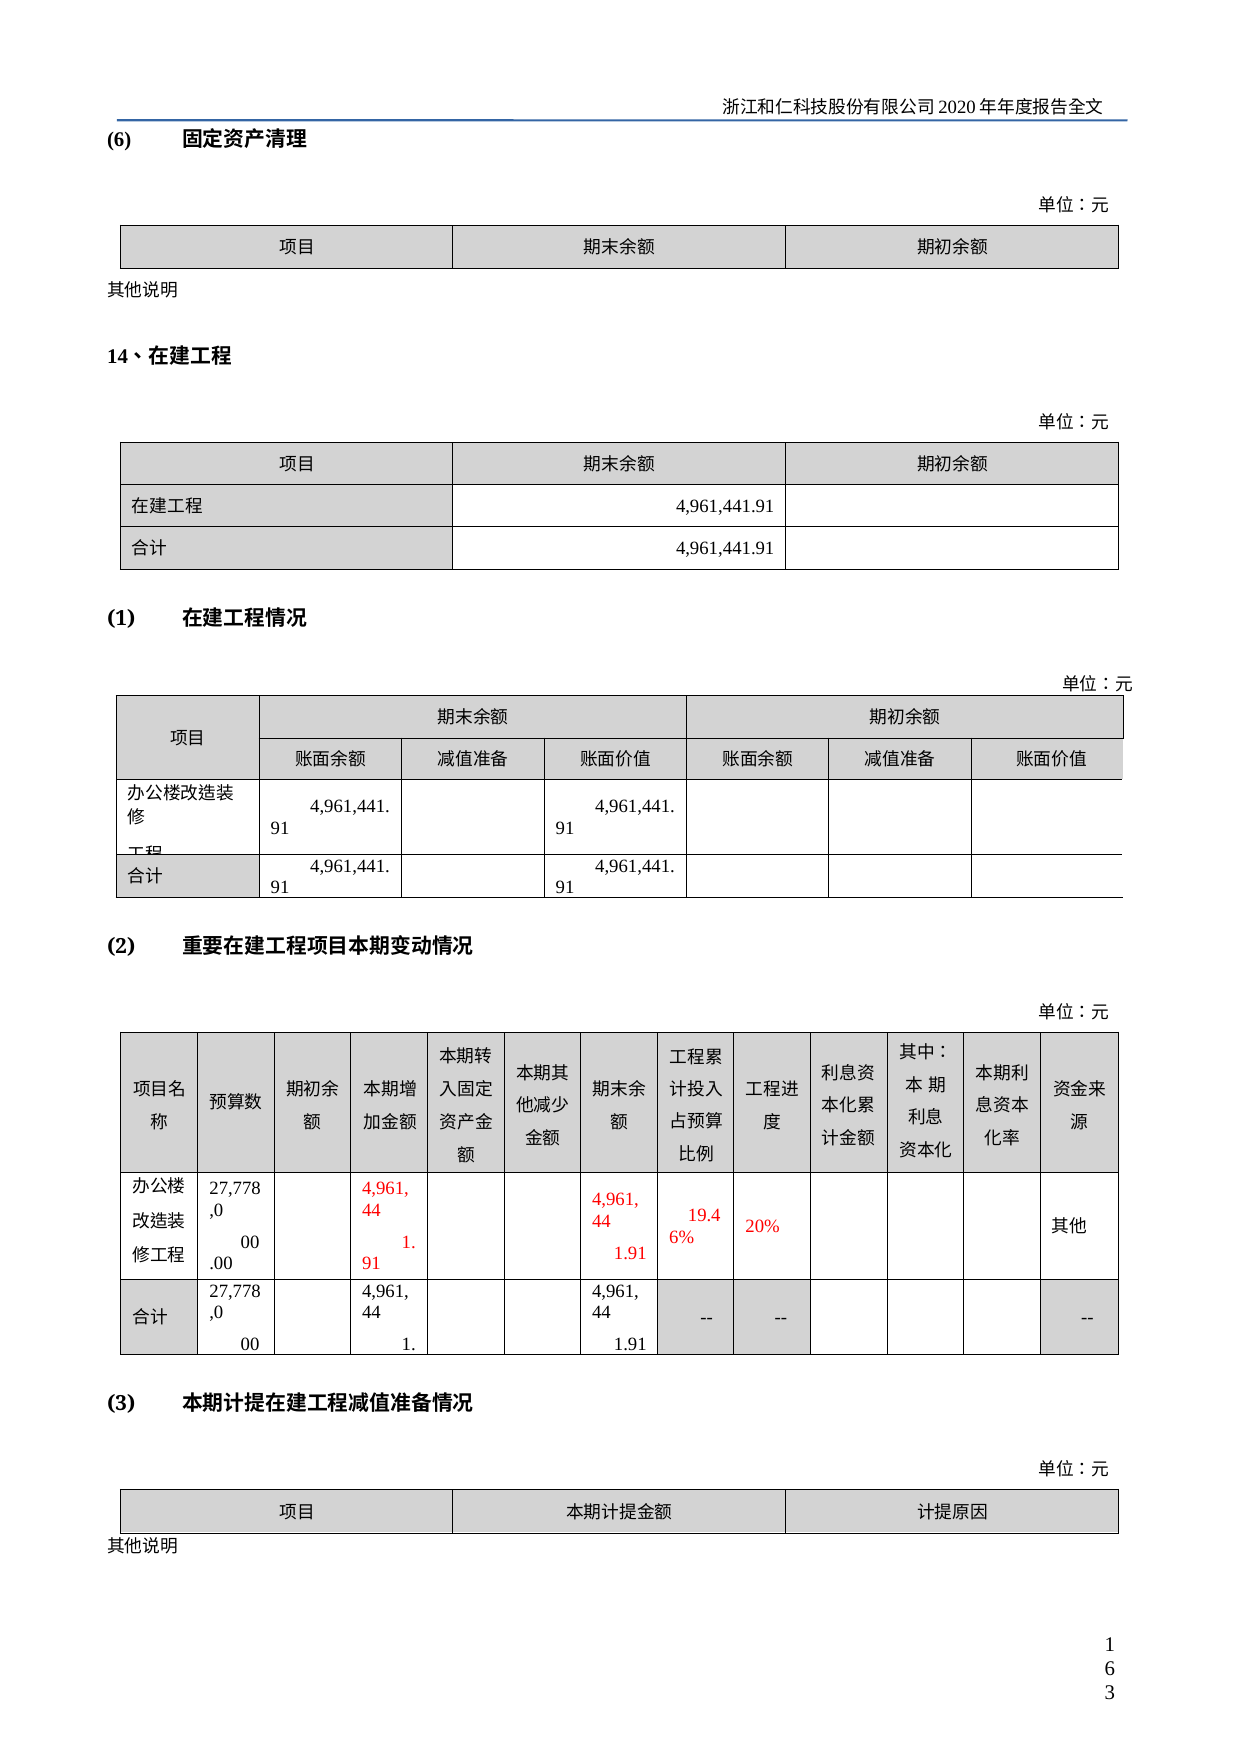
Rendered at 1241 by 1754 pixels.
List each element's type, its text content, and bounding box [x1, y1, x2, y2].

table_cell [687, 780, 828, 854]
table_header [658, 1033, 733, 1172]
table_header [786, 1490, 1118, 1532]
list 重要在建工程项目本期变动情况 [107, 931, 1132, 959]
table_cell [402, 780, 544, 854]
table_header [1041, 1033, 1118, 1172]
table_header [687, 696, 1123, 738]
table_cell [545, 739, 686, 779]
list 在建工程情况 [107, 603, 1132, 631]
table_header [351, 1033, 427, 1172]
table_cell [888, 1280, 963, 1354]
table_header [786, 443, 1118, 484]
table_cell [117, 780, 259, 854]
text 单位：元 [107, 671, 1132, 695]
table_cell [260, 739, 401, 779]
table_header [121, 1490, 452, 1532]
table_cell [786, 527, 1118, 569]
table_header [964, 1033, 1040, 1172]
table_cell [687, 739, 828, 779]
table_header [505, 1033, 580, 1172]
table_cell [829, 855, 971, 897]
text 单位：元 [1038, 999, 1132, 1023]
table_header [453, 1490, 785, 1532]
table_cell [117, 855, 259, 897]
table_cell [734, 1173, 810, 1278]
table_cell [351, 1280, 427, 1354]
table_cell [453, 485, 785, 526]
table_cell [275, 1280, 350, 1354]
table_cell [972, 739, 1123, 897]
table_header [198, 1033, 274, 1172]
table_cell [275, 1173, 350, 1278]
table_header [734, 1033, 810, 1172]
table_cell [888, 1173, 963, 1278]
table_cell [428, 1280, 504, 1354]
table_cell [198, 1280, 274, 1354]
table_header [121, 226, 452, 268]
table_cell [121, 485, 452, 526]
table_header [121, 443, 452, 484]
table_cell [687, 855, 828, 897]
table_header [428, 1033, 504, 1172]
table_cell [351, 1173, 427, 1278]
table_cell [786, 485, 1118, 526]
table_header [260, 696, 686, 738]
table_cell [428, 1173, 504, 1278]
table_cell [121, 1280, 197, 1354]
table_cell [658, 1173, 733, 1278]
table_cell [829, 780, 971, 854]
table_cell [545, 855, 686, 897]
list 本期计提在建工程减值准备情况 [107, 1388, 1132, 1417]
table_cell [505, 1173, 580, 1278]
text 14、在建工程 [107, 341, 1132, 369]
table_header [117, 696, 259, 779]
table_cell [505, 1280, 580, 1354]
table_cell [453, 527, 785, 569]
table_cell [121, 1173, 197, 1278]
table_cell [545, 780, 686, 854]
text 其他说明 [107, 1533, 1132, 1558]
text 其他说明 [107, 277, 1132, 302]
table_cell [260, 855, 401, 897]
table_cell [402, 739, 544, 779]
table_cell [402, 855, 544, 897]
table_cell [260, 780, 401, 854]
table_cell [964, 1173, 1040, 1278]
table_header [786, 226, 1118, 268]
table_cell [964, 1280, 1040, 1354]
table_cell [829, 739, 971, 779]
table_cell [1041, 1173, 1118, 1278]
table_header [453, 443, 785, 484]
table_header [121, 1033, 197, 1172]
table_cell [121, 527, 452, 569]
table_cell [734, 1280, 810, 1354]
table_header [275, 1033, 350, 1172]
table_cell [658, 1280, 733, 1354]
list 固定资产清理 [107, 124, 1132, 152]
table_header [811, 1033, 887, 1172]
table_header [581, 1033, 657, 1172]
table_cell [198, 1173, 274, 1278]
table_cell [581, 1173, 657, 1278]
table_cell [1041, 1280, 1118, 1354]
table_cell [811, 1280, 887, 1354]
text 单位：元 [1038, 192, 1132, 216]
text 单位：元 [1038, 1456, 1132, 1481]
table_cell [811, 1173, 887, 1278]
text 单位：元 [1038, 409, 1132, 433]
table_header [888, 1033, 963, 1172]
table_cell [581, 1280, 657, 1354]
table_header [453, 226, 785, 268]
